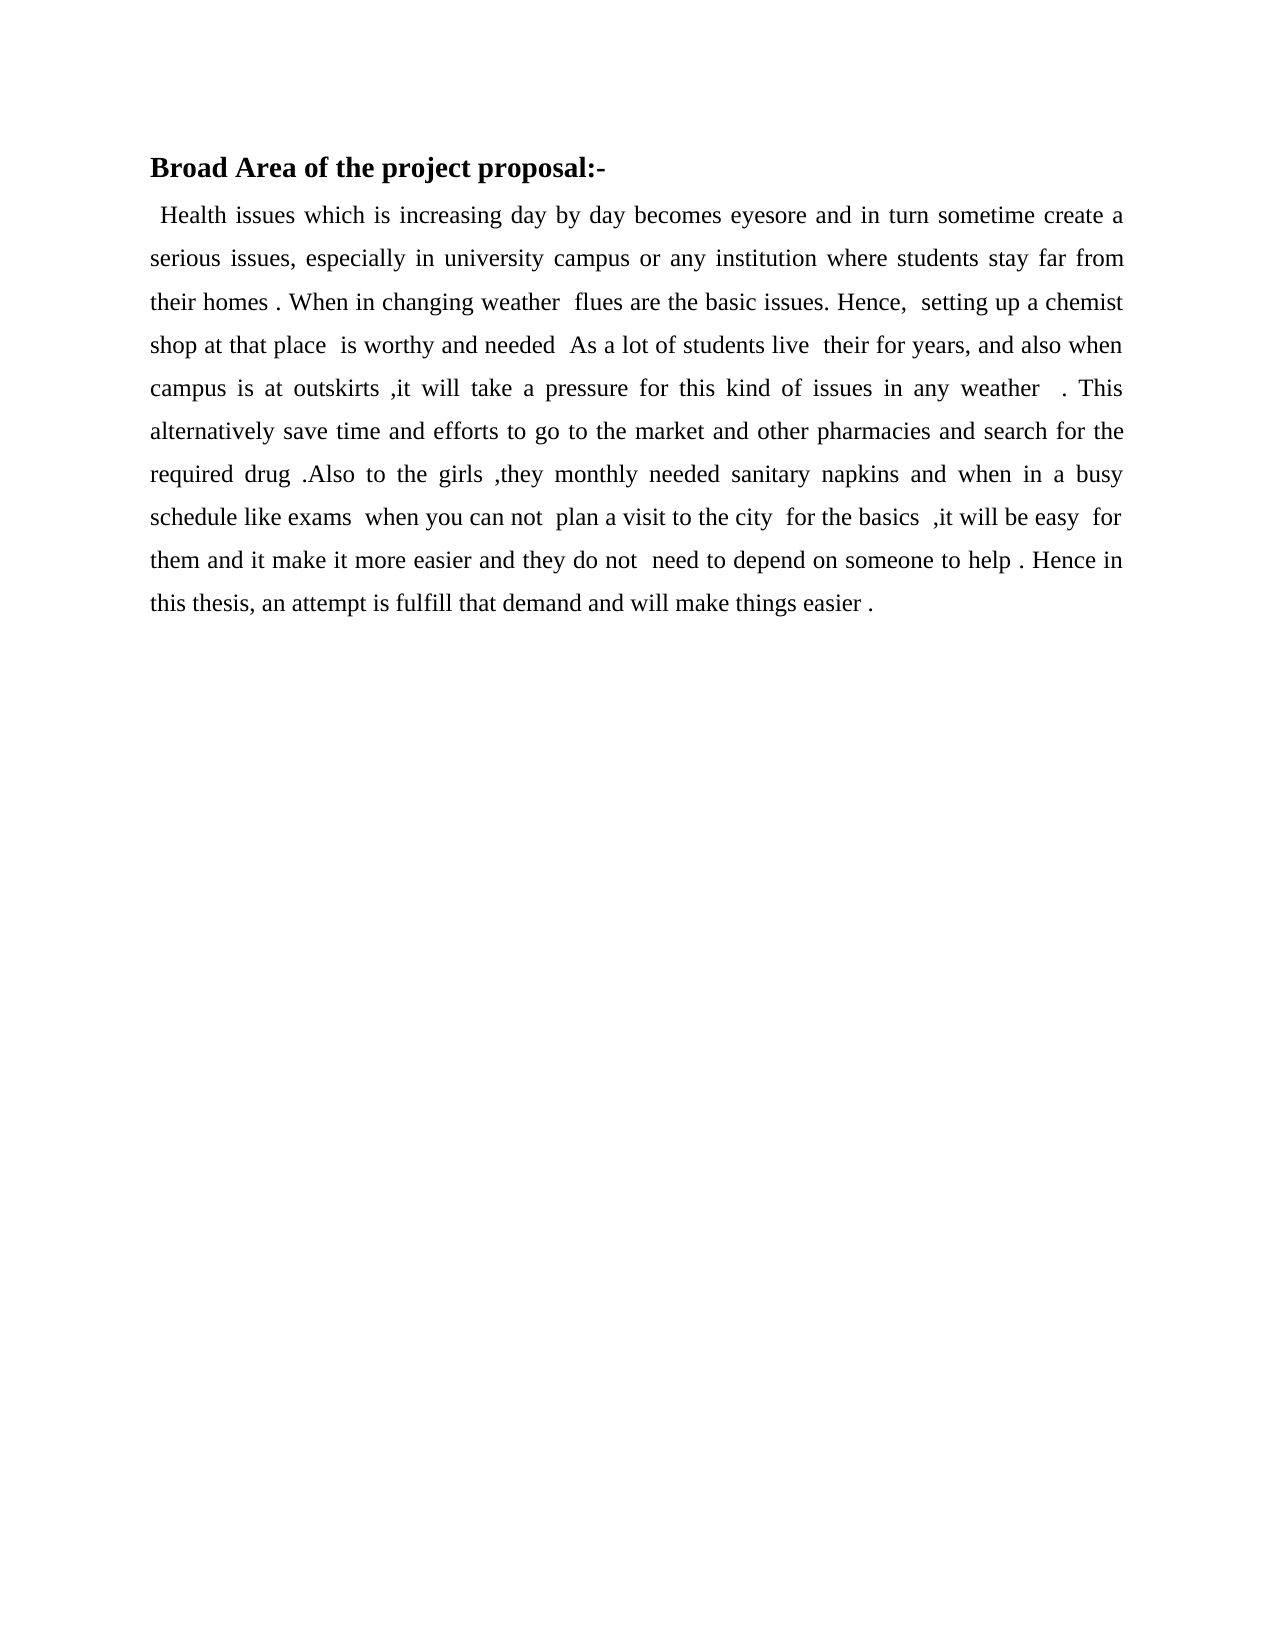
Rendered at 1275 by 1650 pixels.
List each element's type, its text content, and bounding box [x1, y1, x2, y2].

text Health issues which is increasing day by day becomes eyesore and in turn sometime create a serious issues, especially in university campus or any institution where students stay far from their homes . When in changing weather flues are the basic issues. Hence, setting up a chemist shop at that place is worthy and needed As a lot of students live their for years, and also when campus is at outskirts ,it will take a pressure for this kind of issues in any weather . This alternatively save time and efforts to go to the market and other pharmacies and search for the required drug .Also to the girls ,they monthly needed sanitary napkins and when in a busy schedule like exams when you can not plan a visit to the city for the basics ,it will be easy for them and it make it more easier and they do not need to depend on someone to help . Hence in this thesis, an attempt is fulfill that demand and will make things easier . [150, 200, 1125, 617]
text Broad Area of the project proposal:- [150, 150, 1125, 183]
